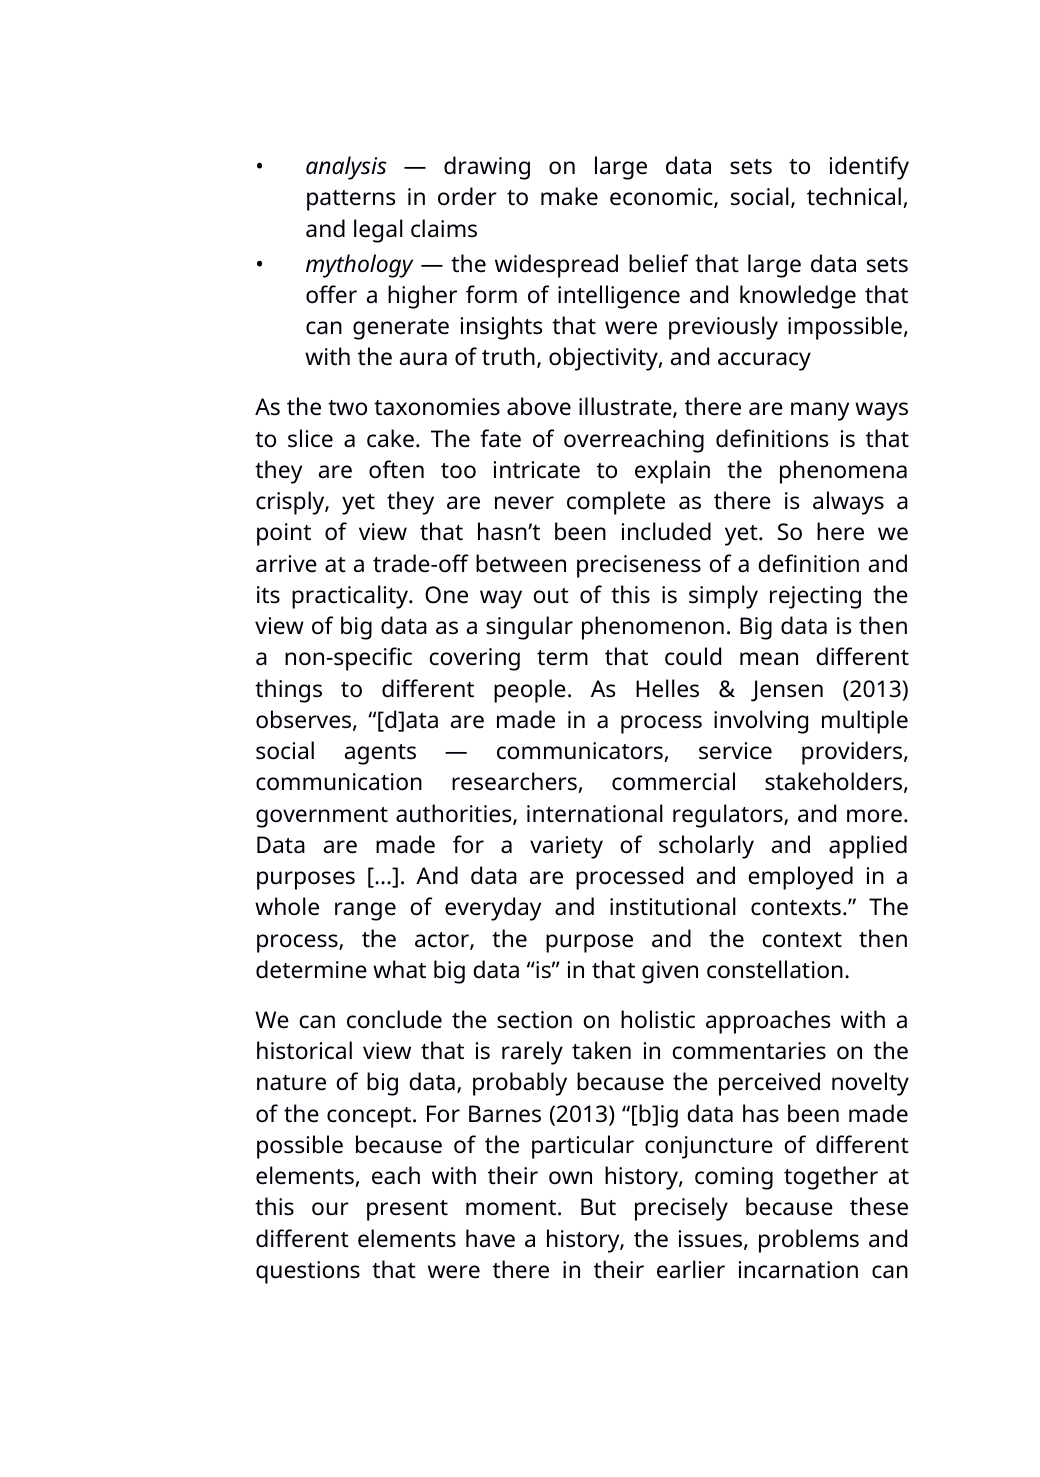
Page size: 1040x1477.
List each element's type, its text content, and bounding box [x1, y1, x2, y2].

list mythology — the widespread belief that large data sets offer a higher form of intelligence and knowledge that can generate insights that were previously impossible, with the aura of truth, objectivity, and accuracy [255, 247, 910, 372]
text As the two taxonomies above illustrate, there are many ways to slice a cake. The fate of overreaching definitions is that they are often too intricate to explain the phenomena crisply, yet they are never complete as there is always a point of view that hasn’t been included yet. So here we arrive at a trade-off between preciseness of a definition and its practicality. One way out of this is simply rejecting the view of big data as a singular phenomenon. Big data is then a non-specific covering term that could mean different things to different people. As Helles & Jensen (2013) observes, “[d]ata are made in a process involving multiple social agents — communicators, service providers, communication researchers, commercial stakeholders, government authorities, international regulators, and more. Data are made for a variety of scholarly and applied purposes […]. And data are processed and employed in a whole range of everyday and institutional contexts.” The process, the actor, the purpose and the context then determine what big data “is” in that given constellation. [255, 391, 910, 985]
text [255, 1004, 910, 1285]
list analysis — drawing on large data sets to identify patterns in order to make economic, social, technical, and legal claims [255, 150, 910, 244]
